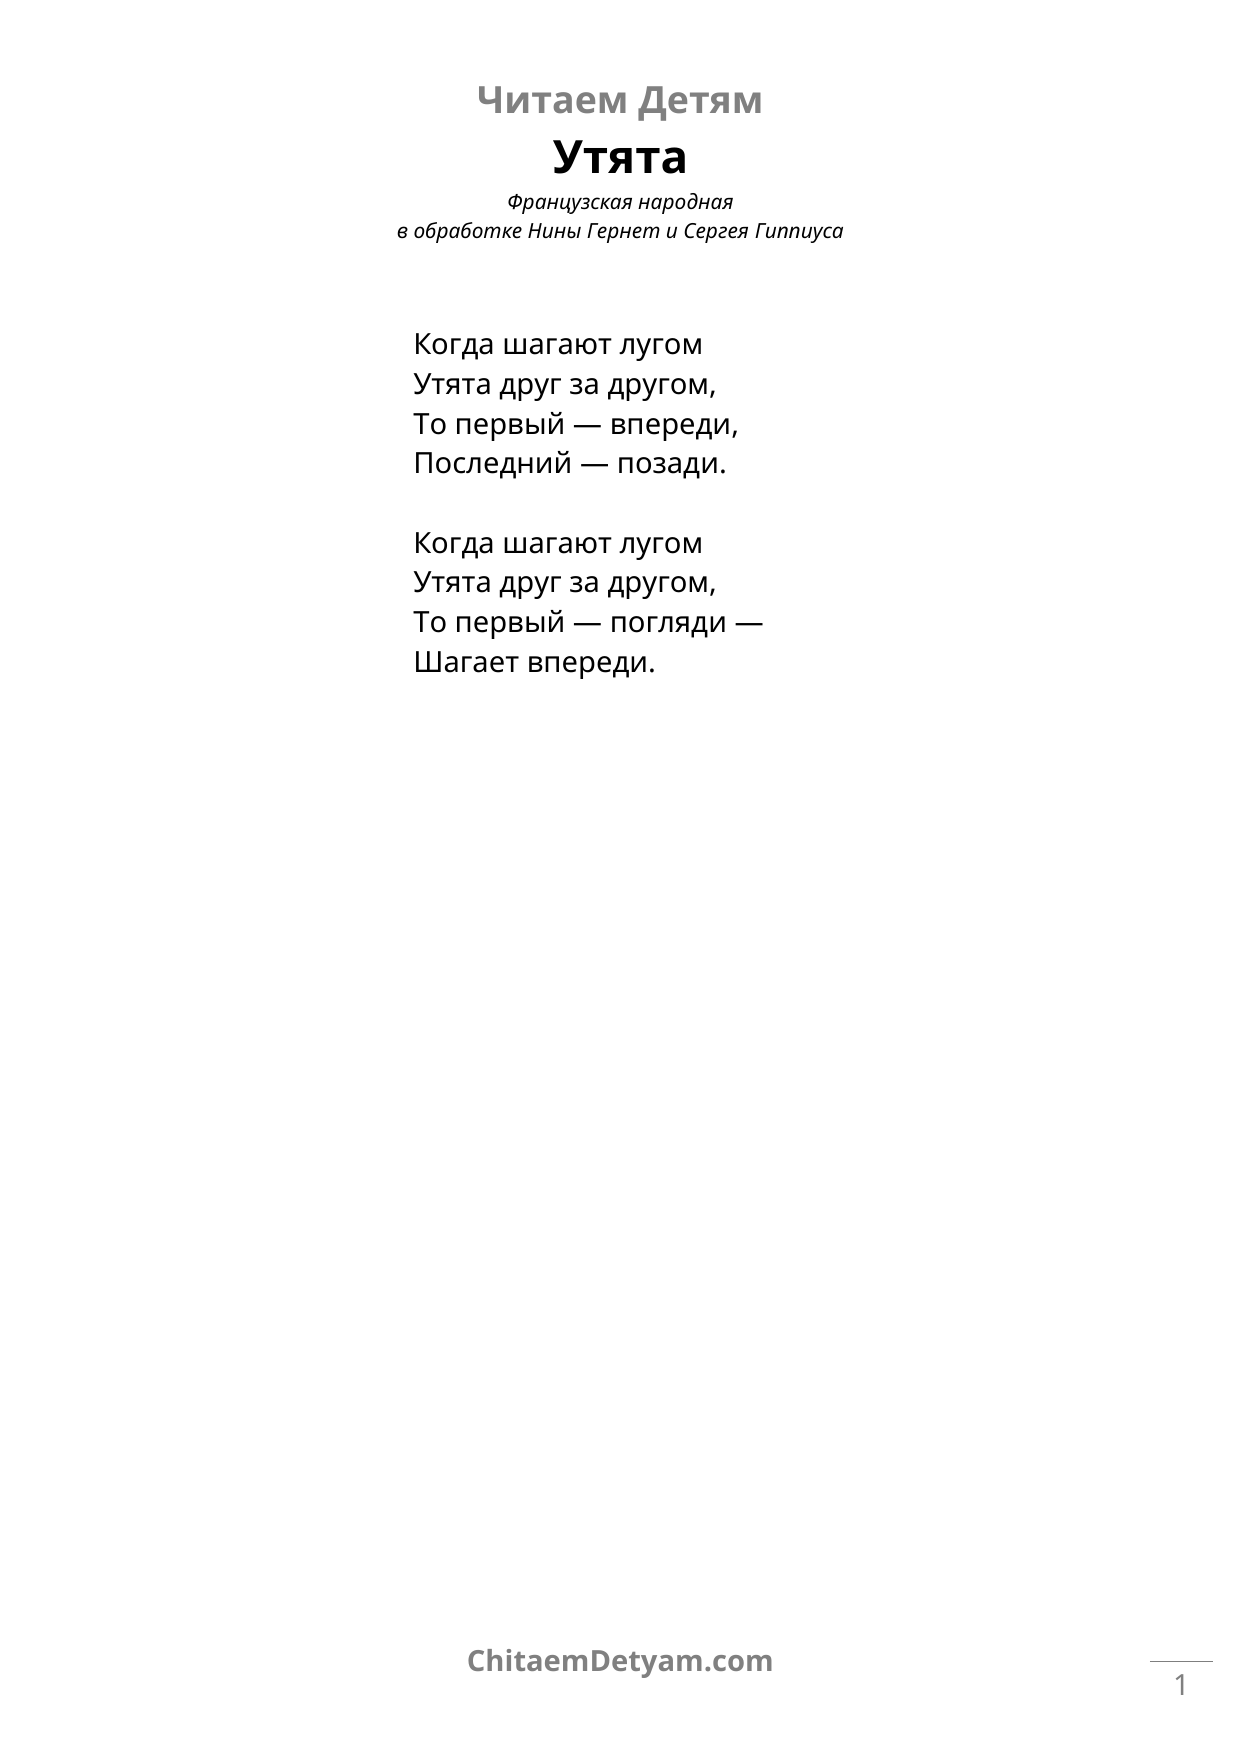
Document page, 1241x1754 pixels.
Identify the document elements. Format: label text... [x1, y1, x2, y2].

text Шагает впереди. [413, 641, 1122, 681]
text Когда шагают лугом [413, 323, 1122, 363]
text Утята Французская народная в обработке Нины Гернет и Сергея Гиппиуса [118, 125, 1122, 244]
text Утята друг за другом, [413, 363, 1122, 403]
text Когда шагают лугом [413, 522, 1122, 562]
text Последний — позади. [413, 443, 1122, 482]
text Утята друг за другом, [413, 562, 1122, 601]
text То первый — впереди, [413, 403, 1122, 443]
text То первый — погляди — [413, 601, 1122, 641]
